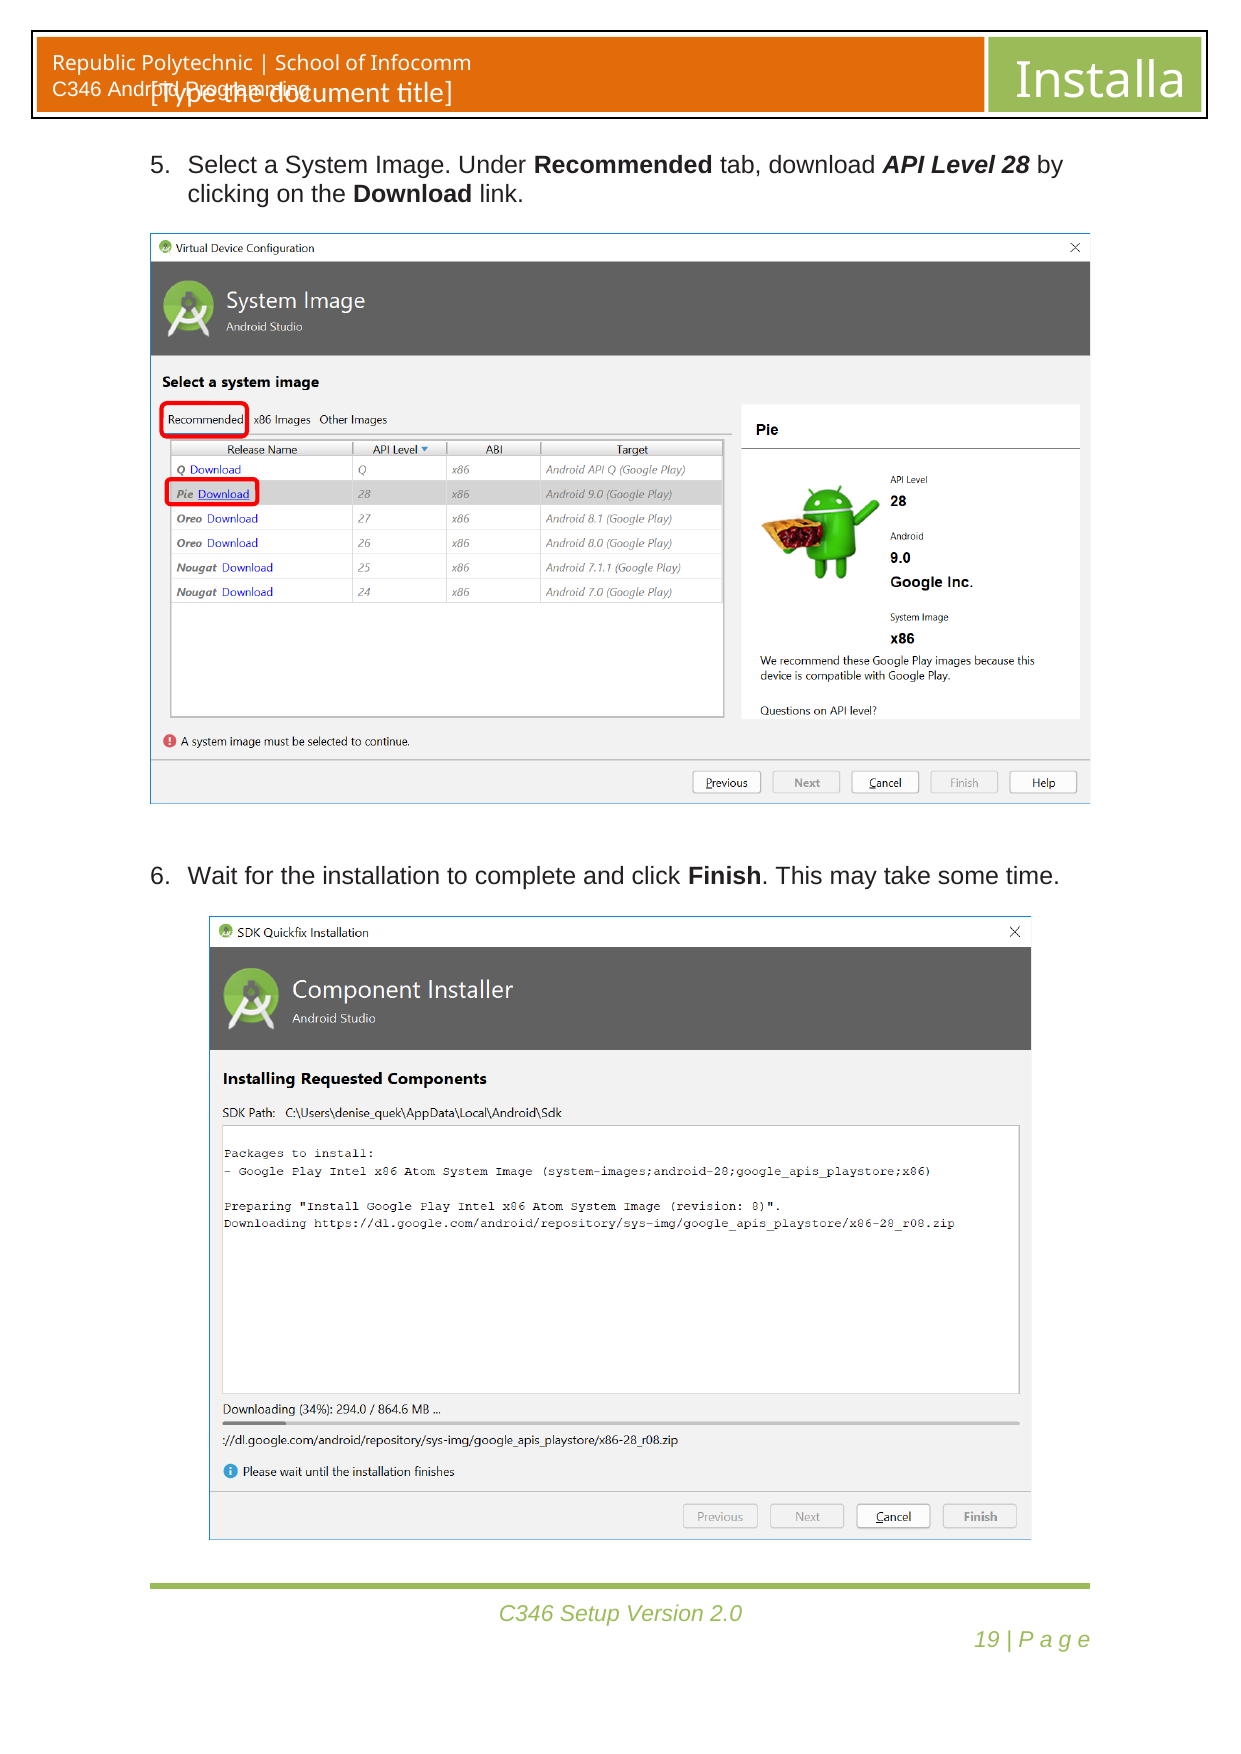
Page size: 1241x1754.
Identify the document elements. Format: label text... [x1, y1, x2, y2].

list Select a System Image. Under Recommended tab, download API Level 28 by clicking on the Download link. [150, 150, 1090, 207]
picture [150, 233, 1091, 804]
list Wait for the installation to complete and click Finish. This may take some time. [150, 861, 1090, 890]
picture [209, 916, 1032, 1540]
